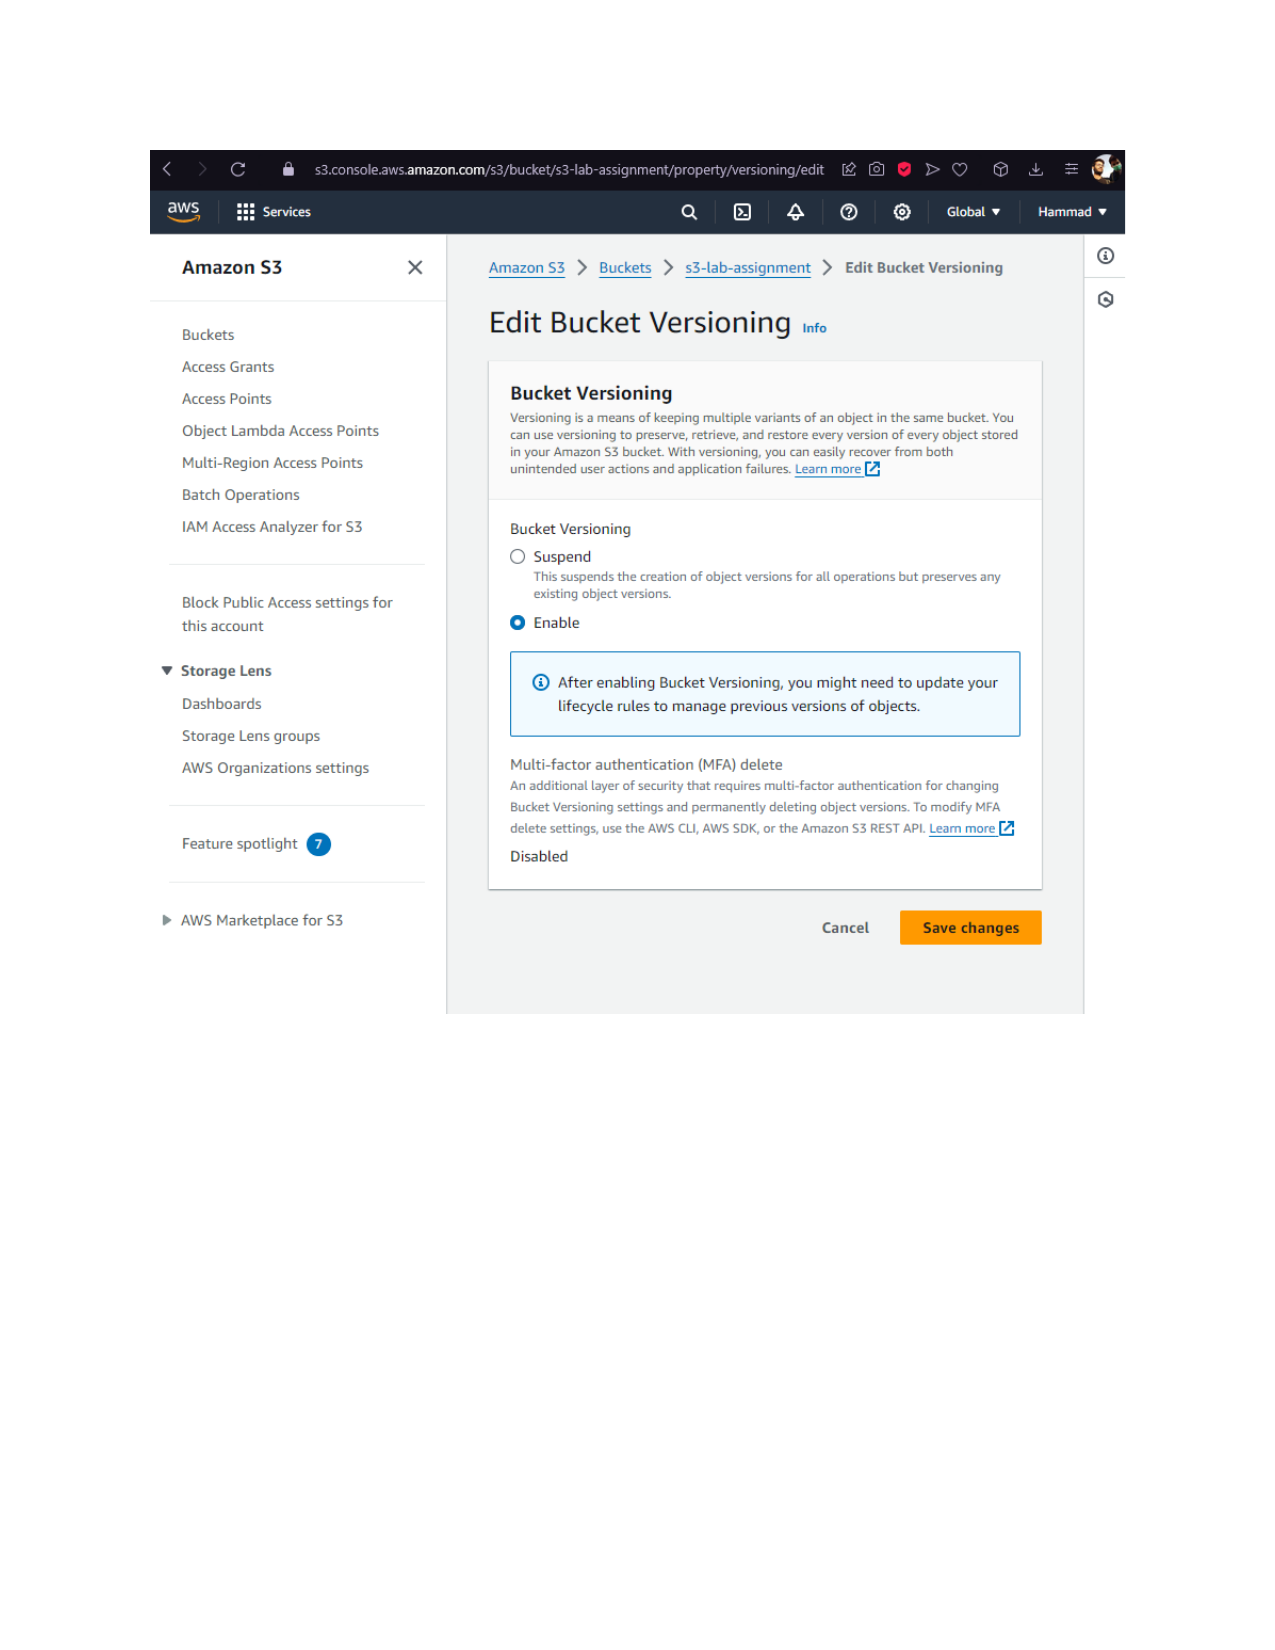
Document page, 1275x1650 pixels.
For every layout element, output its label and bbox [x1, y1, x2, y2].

picture [150, 150, 1125, 1014]
